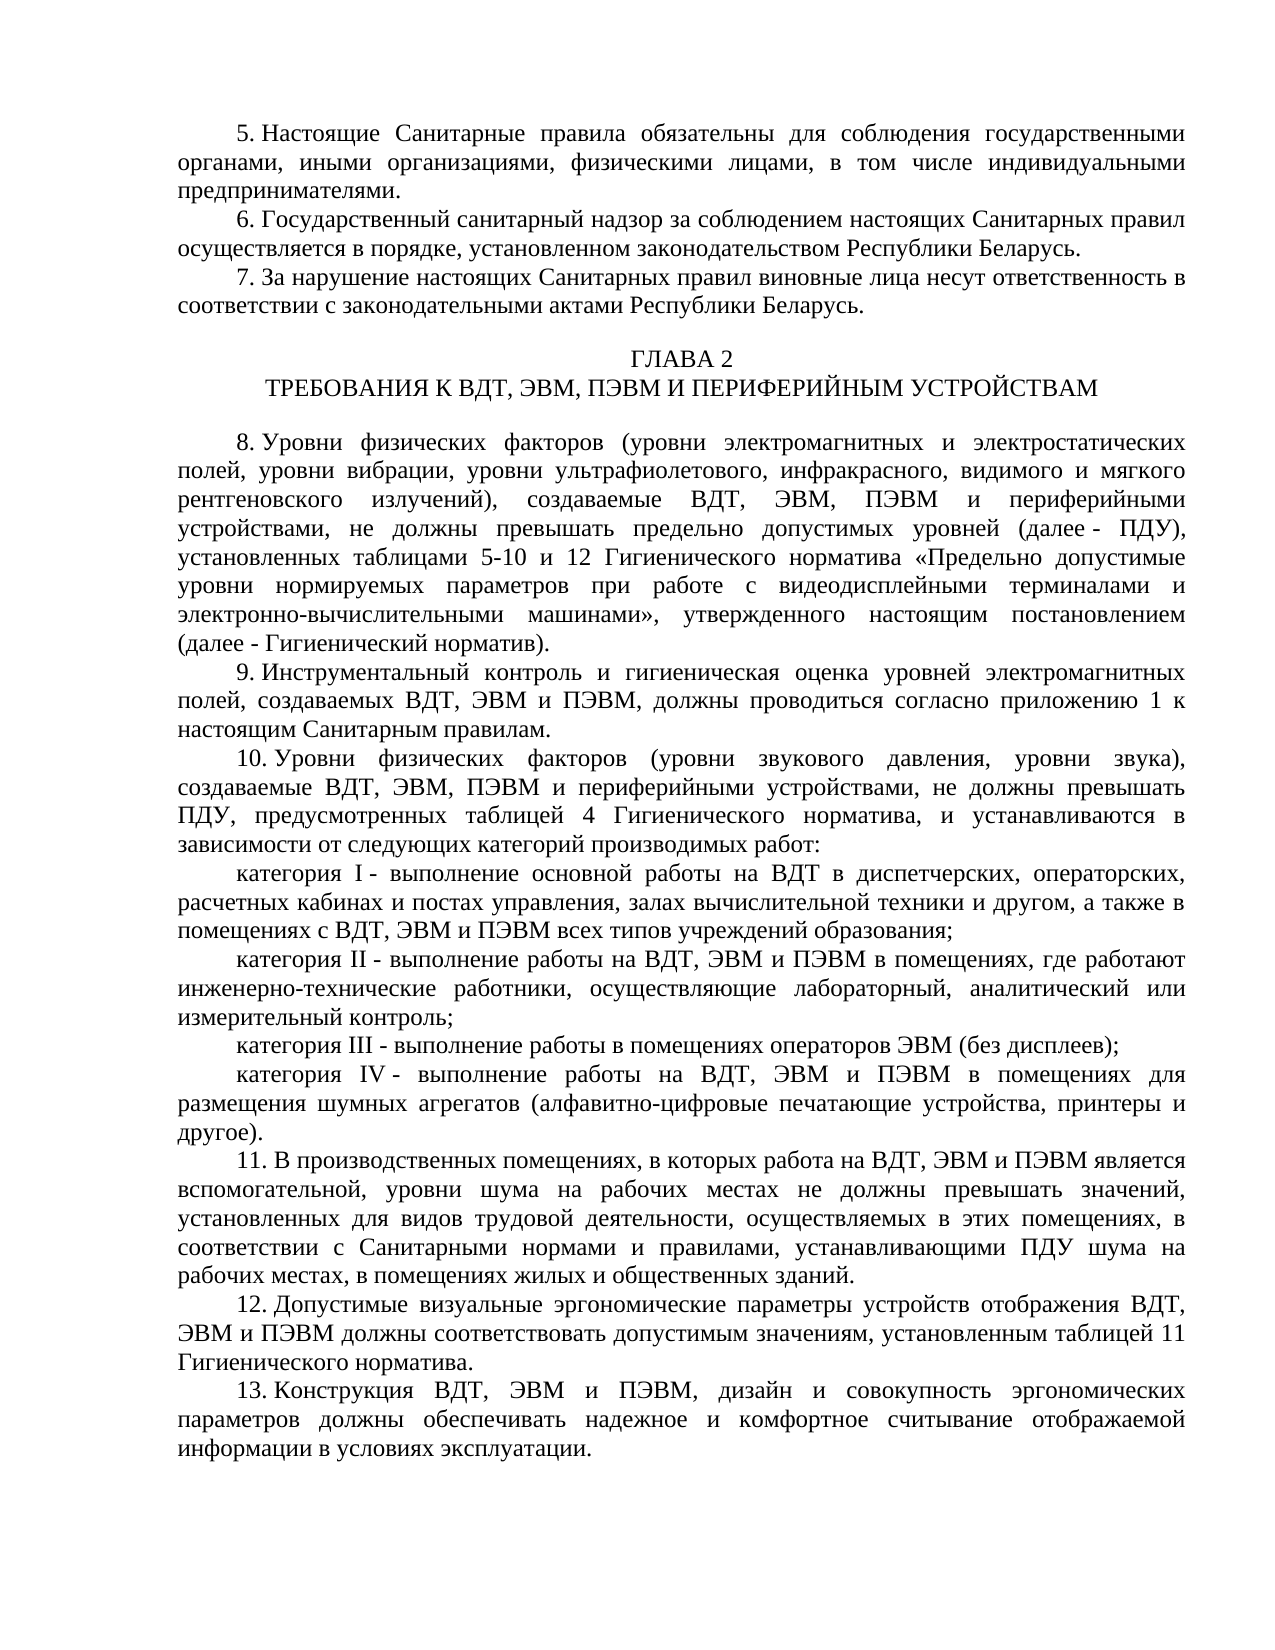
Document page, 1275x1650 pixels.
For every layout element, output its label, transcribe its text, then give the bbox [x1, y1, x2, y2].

text 9. Инструментальный контроль и гигиеническая оценка уровней электромагнитных полей, создаваемых ВДТ, ЭВМ и ПЭВМ, должны проводиться согласно приложению 1 к настоящим Санитарным правилам. [177, 657, 1186, 743]
text категория IV - выполнение работы на ВДТ, ЭВМ и ПЭВМ в помещениях для размещения шумных агрегатов (алфавитно-цифровые печатающие устройства, принтеры и другое). [177, 1059, 1186, 1146]
text категория II - выполнение работы на ВДТ, ЭВМ и ПЭВМ в помещениях, где работают инженерно-технические работники, осуществляющие лабораторный, аналитический или измерительный контроль; [177, 944, 1186, 1031]
text 11. В производственных помещениях, в которых работа на ВДТ, ЭВМ и ПЭВМ является вспомогательной, уровни шума на рабочих местах не должны превышать значений, установленных для видов трудовой деятельности, осуществляемых в этих помещениях, в соответствии с Санитарными нормами и правилами, устанавливающими ПДУ шума на рабочих местах, в помещениях жилых и общественных зданий. [177, 1146, 1186, 1289]
text 8. Уровни физических факторов (уровни электромагнитных и электростатических полей, уровни вибрации, уровни ультрафиолетового, инфракрасного, видимого и мягкого рентгеновского излучений), создаваемые ВДТ, ЭВМ, ПЭВМ и периферийными устройствами, не должны превышать предельно допустимых уровней (далее - ПДУ), установленных таблицами 5-10 и 12 Гигиенического норматива «Предельно допустимые уровни нормируемых параметров при работе с видеодисплейными терминалами и электронно-вычислительными машинами», утвержденного настоящим постановлением (далее - Гигиенический норматив). [177, 427, 1186, 657]
text 13. Конструкция ВДТ, ЭВМ и ПЭВМ, дизайн и совокупность эргономических параметров должны обеспечивать надежное и комфортное считывание отображаемой информации в условиях эксплуатации. [177, 1376, 1186, 1462]
text категория I - выполнение основной работы на ВДТ в диспетчерских, операторских, расчетных кабинах и постах управления, залах вычислительной техники и другом, а также в помещениях с ВДТ, ЭВМ и ПЭВМ всех типов учреждений образования; [177, 858, 1186, 944]
text 6. Государственный санитарный надзор за соблюдением настоящих Санитарных правил осуществляется в порядке, установленном законодательством Республики Беларусь. [177, 204, 1186, 262]
text 5. Настоящие Санитарные правила обязательны для соблюдения государственными органами, иными организациями, физическими лицами, в том числе индивидуальными предпринимателями. [177, 118, 1186, 204]
text категория III - выполнение работы в помещениях операторов ЭВМ (без дисплеев); [177, 1031, 1186, 1059]
text 7. За нарушение настоящих Санитарных правил виновные лица несут ответственность в соответствии с законодательными актами Республики Беларусь. [177, 262, 1186, 319]
text ГЛАВА 2 ТРЕБОВАНИЯ К ВДТ, ЭВМ, ПЭВМ И ПЕРИФЕРИЙНЫМ УСТРОЙСТВАМ [177, 344, 1186, 402]
text 10. Уровни физических факторов (уровни звукового давления, уровни звука), создаваемые ВДТ, ЭВМ, ПЭВМ и периферийными устройствами, не должны превышать ПДУ, предусмотренных таблицей 4 Гигиенического норматива, и устанавливаются в зависимости от следующих категорий производимых работ: [177, 743, 1186, 858]
text 12. Допустимые визуальные эргономические параметры устройств отображения ВДТ, ЭВМ и ПЭВМ должны соответствовать допустимым значениям, установленным таблицей 11 Гигиенического норматива. [177, 1289, 1186, 1376]
